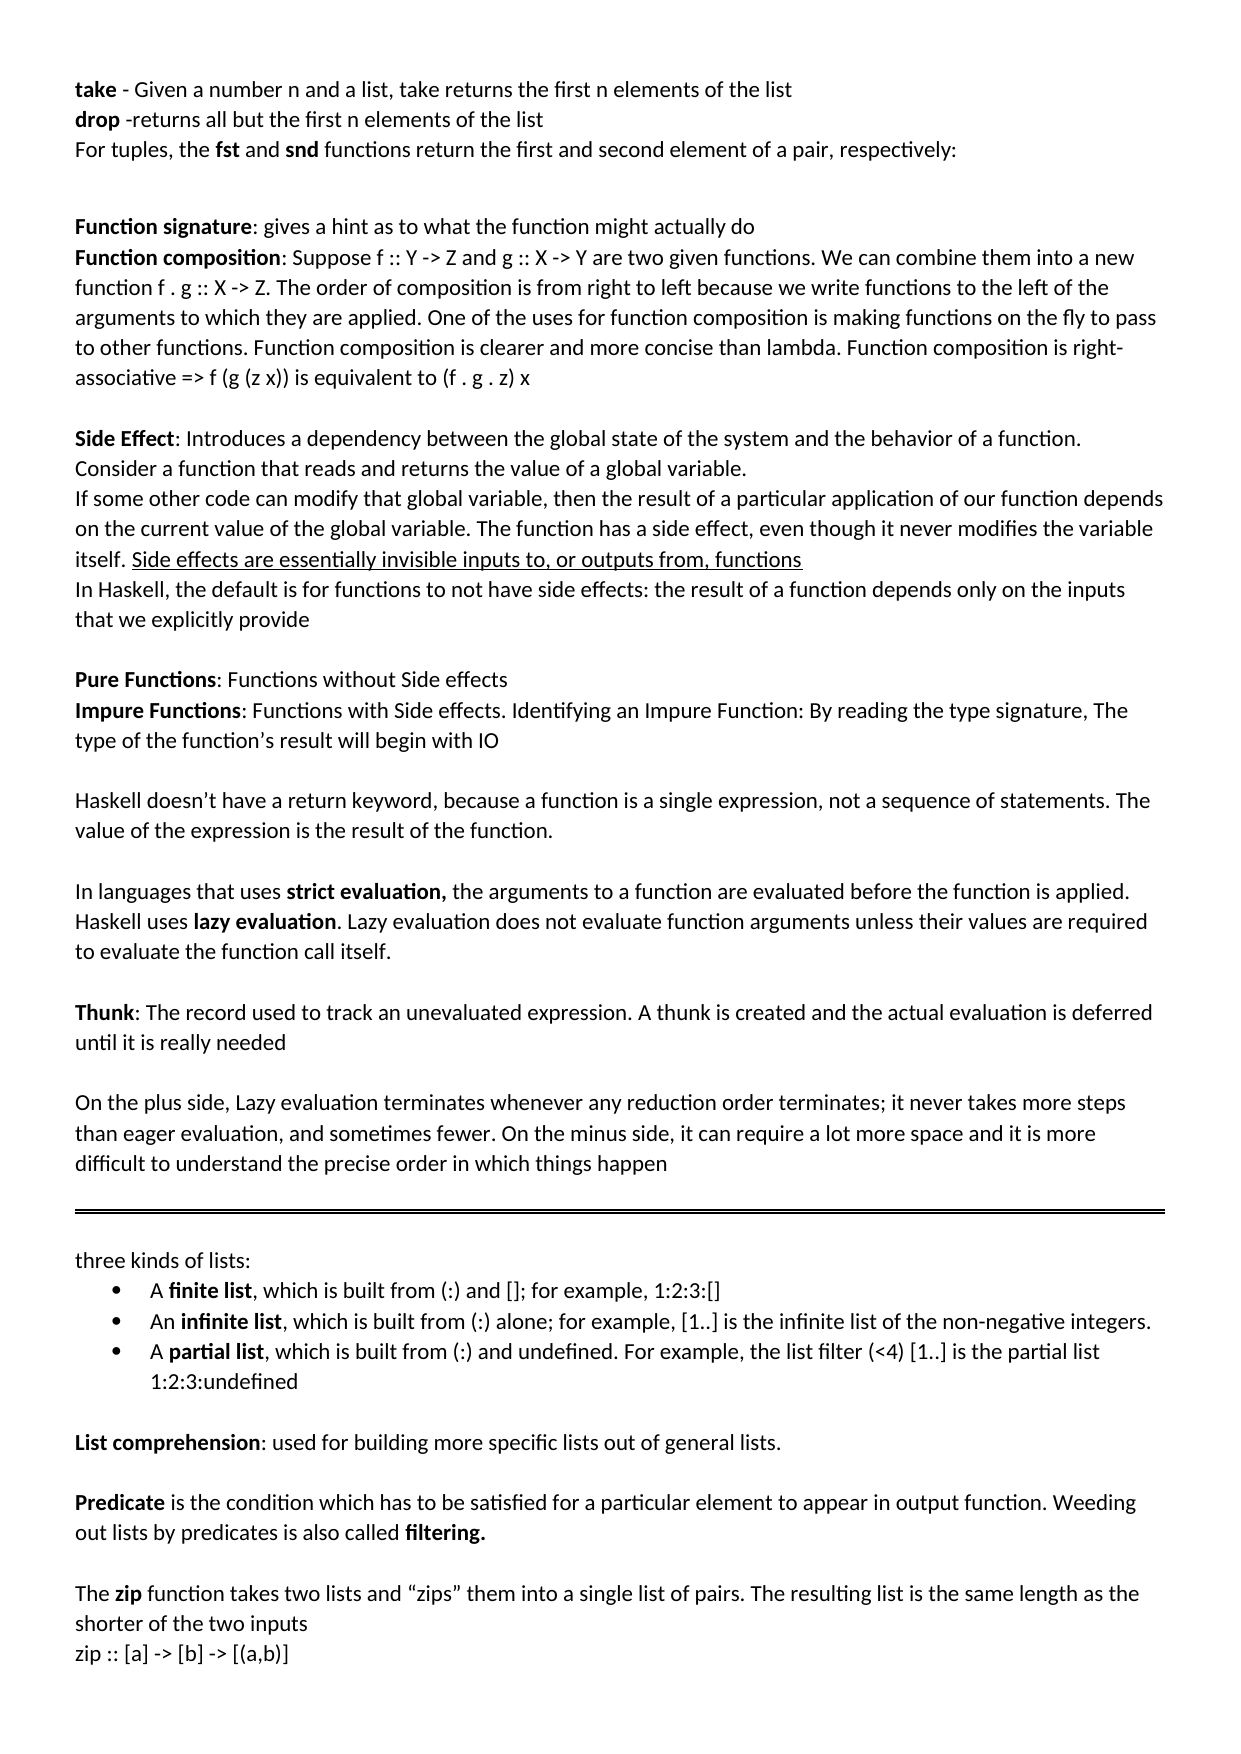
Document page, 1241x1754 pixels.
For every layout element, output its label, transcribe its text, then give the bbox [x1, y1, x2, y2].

text In languages that uses strict evaluation, the arguments to a function are evaluated before the function is applied. Haskell uses lazy evaluation. Lazy evaluation does not evaluate function arguments unless their values are required to evaluate the function call itself. [75, 877, 1165, 966]
text List comprehension: used for building more specific lists out of general lists. [75, 1428, 1165, 1456]
list A finite list, which is built from (:) and []; for example, 1:2:3:[] [112, 1277, 1165, 1304]
text The zip function takes two lists and “zips” them into a single list of pairs. The resulting list is the same length as the shorter of the two inputs [75, 1579, 1165, 1637]
text Predicate is the condition which has to be satisfied for a particular element to appear in output function. Weeding out lists by predicates is also called filtering. [75, 1488, 1165, 1546]
text If some other code can modify that global variable, then the result of a particular application of our function depends on the current value of the global variable. The function has a side effect, even though it never modifies the variable itself. Side effects are essentially invisible inputs to, or outputs from, functions [75, 484, 1165, 573]
text Function signature: gives a hint as to what the function might actually do [75, 212, 1165, 241]
text In Haskell, the default is for functions to not have side effects: the result of a function depends only on the inputs that we explicitly provide [75, 575, 1165, 633]
list A partial list, which is built from (:) and undefined. For example, the list filter (<4) [1..] is the partial list 1:2:3:undefined [112, 1337, 1165, 1395]
text Pure Functions: Functions without Side effects [75, 666, 1165, 694]
text Function composition: Suppose f :: Y -> Z and g :: X -> Y are two given functions. We can combine them into a new function f . g :: X -> Z. The order of composition is from right to left because we write functions to the left of the arguments to which they are applied. One of the uses for function composition is making functions on the fly to pass to other functions. Function composition is clearer and more concise than lambda. Function composition is right-associative => f (g (z x)) is equivalent to (f . g . z) x [75, 243, 1165, 392]
text Thunk: The record used to track an unevaluated expression. A thunk is created and the actual evaluation is deferred until it is really needed [75, 998, 1165, 1056]
text zip :: [a] -> [b] -> [(a,b)] [75, 1639, 1165, 1667]
text three kinds of lists: [75, 1246, 1165, 1274]
text drop -returns all but the first n elements of the list [75, 105, 1165, 133]
text Haskell doesn’t have a return keyword, because a function is a single expression, not a sequence of statements. The value of the expression is the result of the function. [75, 786, 1165, 845]
text Impure Functions: Functions with Side effects. Identifying an Impure Function: By reading the type signature, The type of the function’s result will begin with IO [75, 696, 1165, 754]
text On the plus side, Lazy evaluation terminates whenever any reduction order terminates; it never takes more steps than eager evaluation, and sometimes fewer. On the minus side, it can require a lot more space and it is more difficult to understand the precise order in which things happen [75, 1088, 1165, 1177]
text Side Effect: Introduces a dependency between the global state of the system and the behavior of a function. Consider a function that reads and returns the value of a global variable. [75, 424, 1165, 482]
text For tuples, the fst and snd functions return the first and second element of a pair, respectively: [75, 135, 1165, 163]
list An infinite list, which is built from (:) alone; for example, [1..] is the infinite list of the non-negative integers. [112, 1307, 1165, 1335]
text take - Given a number n and a list, take returns the first n elements of the list [75, 75, 1165, 103]
